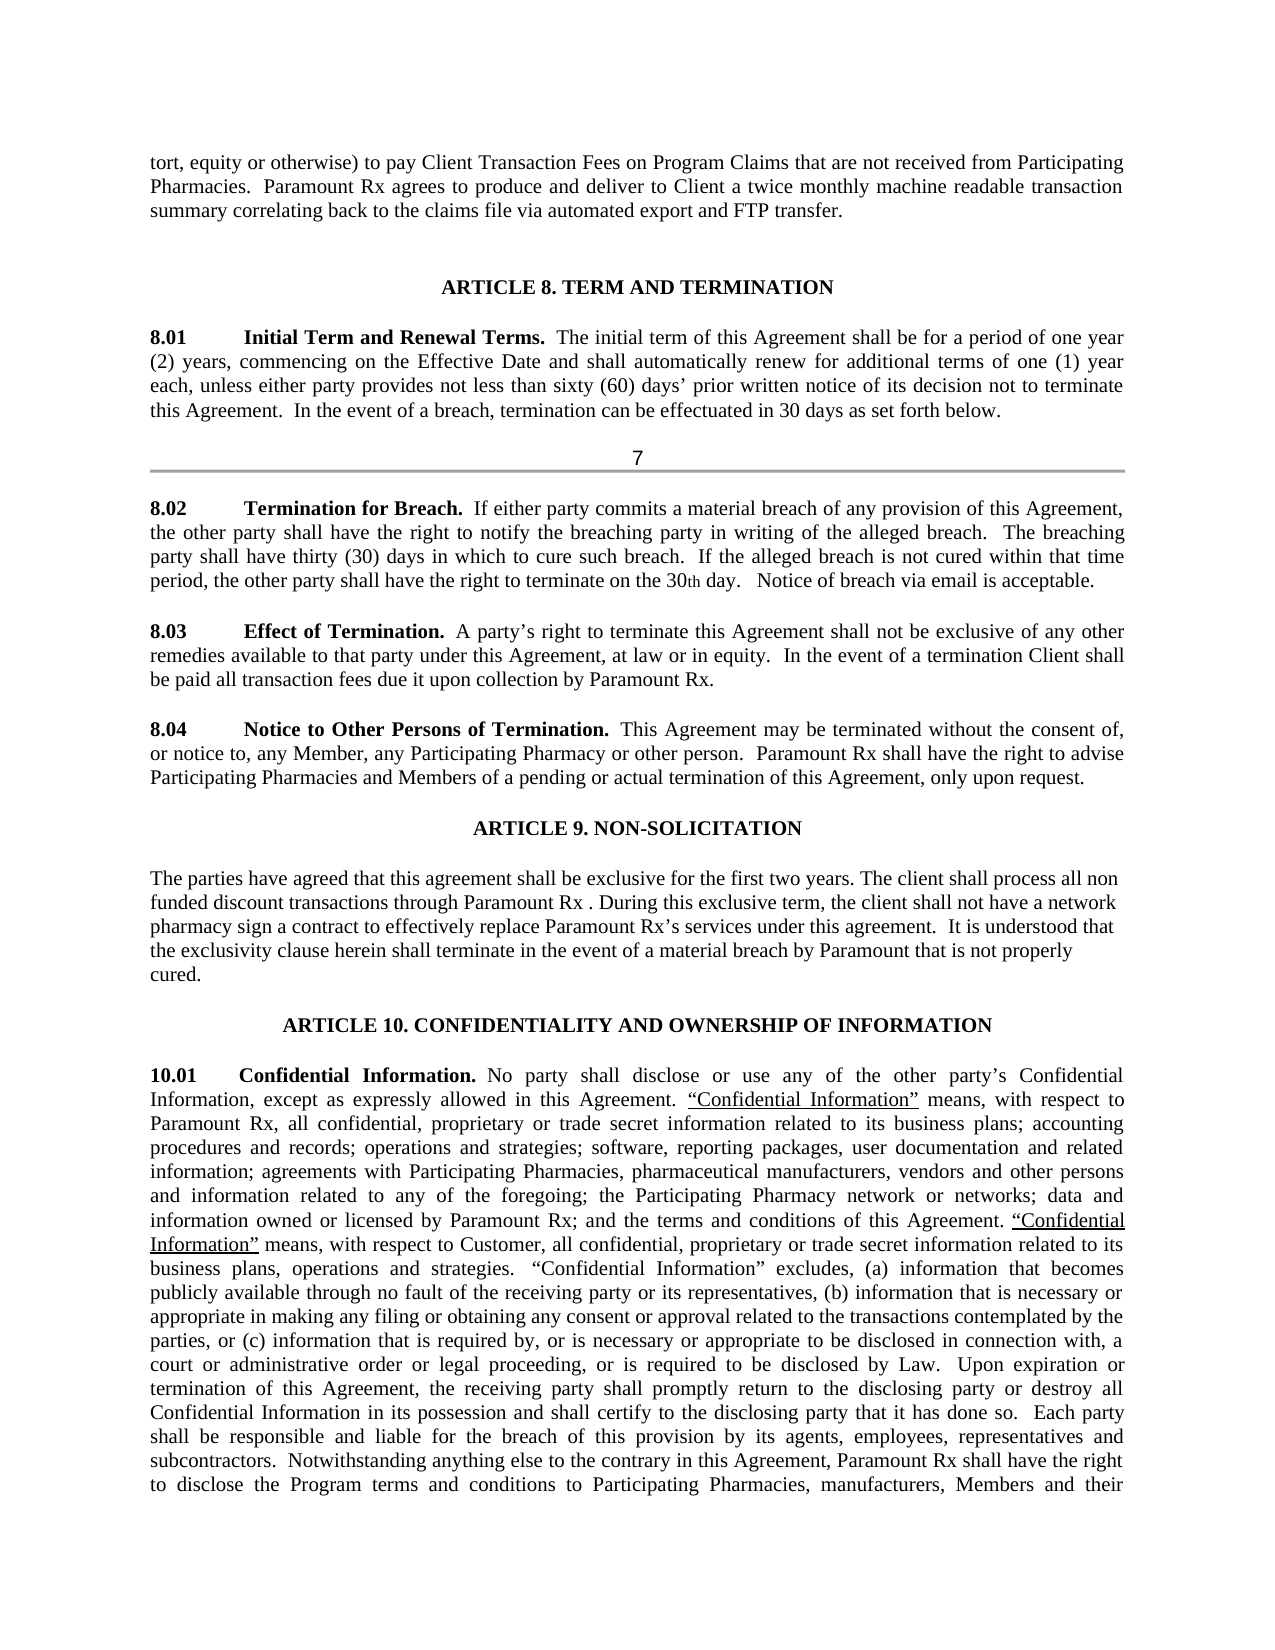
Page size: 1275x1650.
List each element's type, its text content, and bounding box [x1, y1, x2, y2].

text 8.02 Termination for Breach. If either party commits a material breach of any provision of this Agreement, the other party shall have the right to notify the breaching party in writing of the alleged breach. The breaching party shall have thirty (30) days in which to cure such breach. If the alleged breach is not cured within that time period, the other party shall have the right to terminate on the 30th day. Notice of breach via email is acceptable. [150, 496, 1125, 592]
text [150, 150, 1125, 222]
text 7 [150, 446, 1125, 469]
text The parties have agreed that this agreement shall be exclusive for the first two years. The client shall process all non funded discount transactions through Paramount Rx . During this exclusive term, the client shall not have a network pharmacy sign a contract to effectively replace Paramount Rx’s services under this agreement. It is understood that the exclusivity clause herein shall terminate in the event of a material breach by Paramount that is not properly cured. [150, 866, 1125, 986]
text ARTICLE 8. TERM AND TERMINATION [150, 275, 1125, 299]
text ARTICLE 9. NON-SOLICITATION [150, 816, 1125, 840]
text ARTICLE 10. CONFIDENTIALITY AND OWNERSHIP OF INFORMATION [150, 1013, 1125, 1037]
text 8.04 Notice to Other Persons of Termination. This Agreement may be terminated without the consent of, or notice to, any Member, any Participating Pharmacy or other person. Paramount Rx shall have the right to advise Participating Pharmacies and Members of a pending or actual termination of this Agreement, only upon request. [150, 717, 1125, 789]
text 8.03 Effect of Termination. A party’s right to terminate this Agreement shall not be exclusive of any other remedies available to that party under this Agreement, at law or in equity. In the event of a termination Client shall be paid all transaction fees due it upon collection by Paramount Rx. [150, 618, 1125, 691]
text 8.01 Initial Term and Renewal Terms. The initial term of this Agreement shall be for a period of one year (2) years, commencing on the Effective Date and shall automatically renew for additional terms of one (1) year each, unless either party provides not less than sixty (60) days’ prior written notice of its decision not to terminate this Agreement. In the event of a breach, termination can be effectuated in 30 days as set forth below. [150, 325, 1125, 422]
